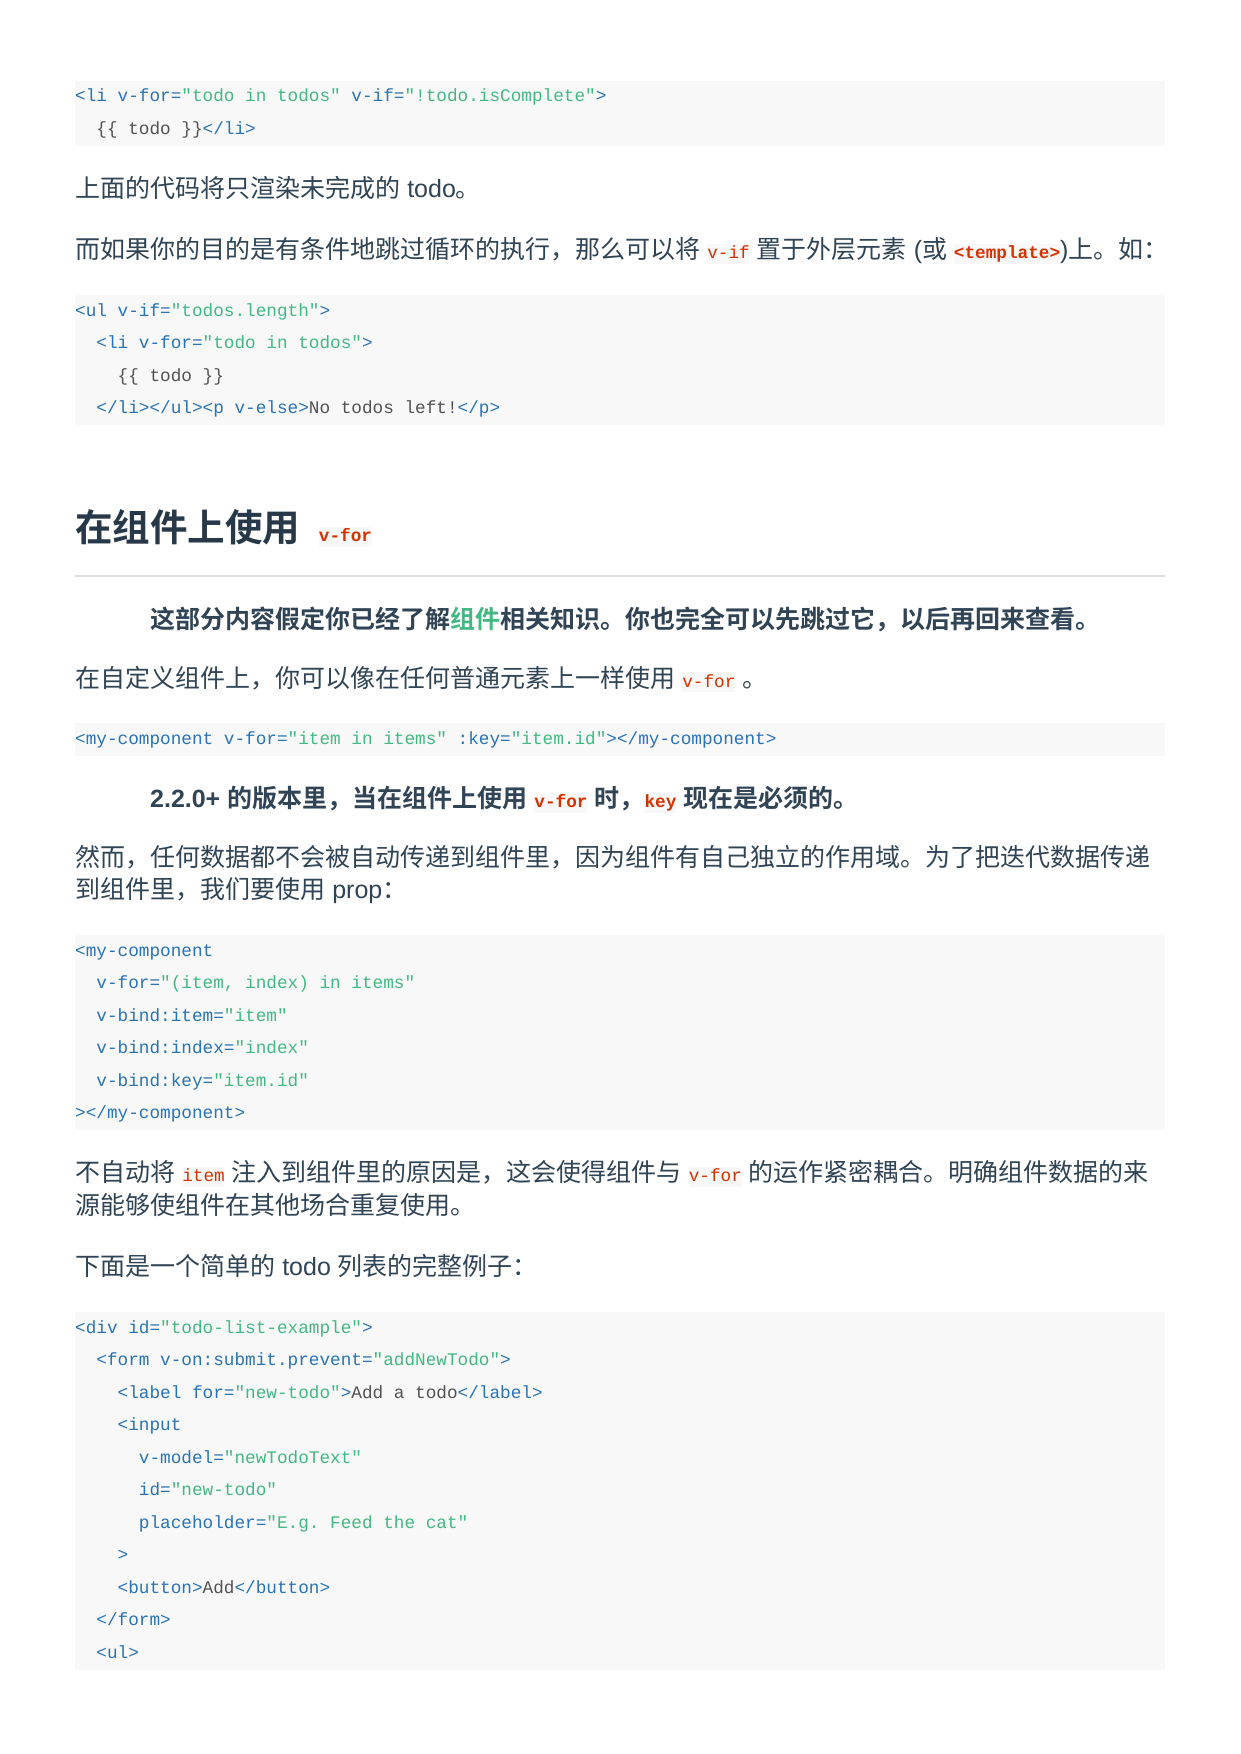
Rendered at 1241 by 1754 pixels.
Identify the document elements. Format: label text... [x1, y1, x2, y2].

text v-bind:key="item.id" [75, 1065, 1165, 1098]
text <my-component [75, 935, 1165, 968]
text <label for="new-todo">Add a todo</label> [75, 1377, 1165, 1410]
text v-model="newTodoText" [75, 1442, 1165, 1475]
text <button>Add</button> [75, 1572, 1165, 1605]
text 不自动将 item 注入到组件里的原因是，这会使得组件与 v-for 的运作紧密耦合。明确组件数据的来源能够使组件在其他场合重复使用。 [75, 1156, 1165, 1221]
text <ul v-if="todos.length"> [75, 295, 1165, 328]
text <form v-on:submit.prevent="addNewTodo"> [75, 1345, 1165, 1377]
text {{ todo }} [75, 360, 1165, 393]
text 而如果你的目的是有条件地跳过循环的执行，那么可以将 v-if 置于外层元素 (或 <template>)上。如： [75, 234, 1165, 266]
text 在自定义组件上，你可以像在任何普通元素上一样使用 v-for 。 [75, 662, 1165, 694]
text <ul> [75, 1637, 1165, 1670]
text v-for="(item, index) in items" [75, 968, 1165, 1000]
text </li></ul><p v-else>No todos left!</p> [75, 393, 1165, 425]
text 上面的代码将只渲染未完成的 todo。 [75, 172, 1165, 204]
text v-bind:index="index" [75, 1033, 1165, 1065]
text <li v-for="todo in todos" v-if="!todo.isComplete"> [75, 81, 1165, 113]
text </form> [75, 1605, 1165, 1637]
subtitle 在组件上使用 v-for [75, 496, 1165, 575]
text <div id="todo-list-example"> [75, 1312, 1165, 1345]
text <my-component v-for="item in items" :key="item.id"></my-component> [75, 723, 1165, 756]
text {{ todo }}</li> [75, 113, 1165, 146]
text <input [75, 1410, 1165, 1442]
text > [75, 1540, 1165, 1572]
text v-bind:item="item" [75, 1000, 1165, 1033]
text 下面是一个简单的 todo 列表的完整例子： [75, 1251, 1165, 1283]
text id="new-todo" [75, 1475, 1165, 1507]
text <li v-for="todo in todos"> [75, 328, 1165, 360]
text ></my-component> [75, 1098, 1165, 1130]
text placeholder="E.g. Feed the cat" [75, 1507, 1165, 1540]
text 2.2.0+ 的版本里，当在组件上使用 v-for 时，key 现在是必须的。 [150, 782, 1090, 815]
text 然而，任何数据都不会被自动传递到组件里，因为组件有自己独立的作用域。为了把迭代数据传递到组件里，我们要使用 prop： [75, 841, 1165, 906]
